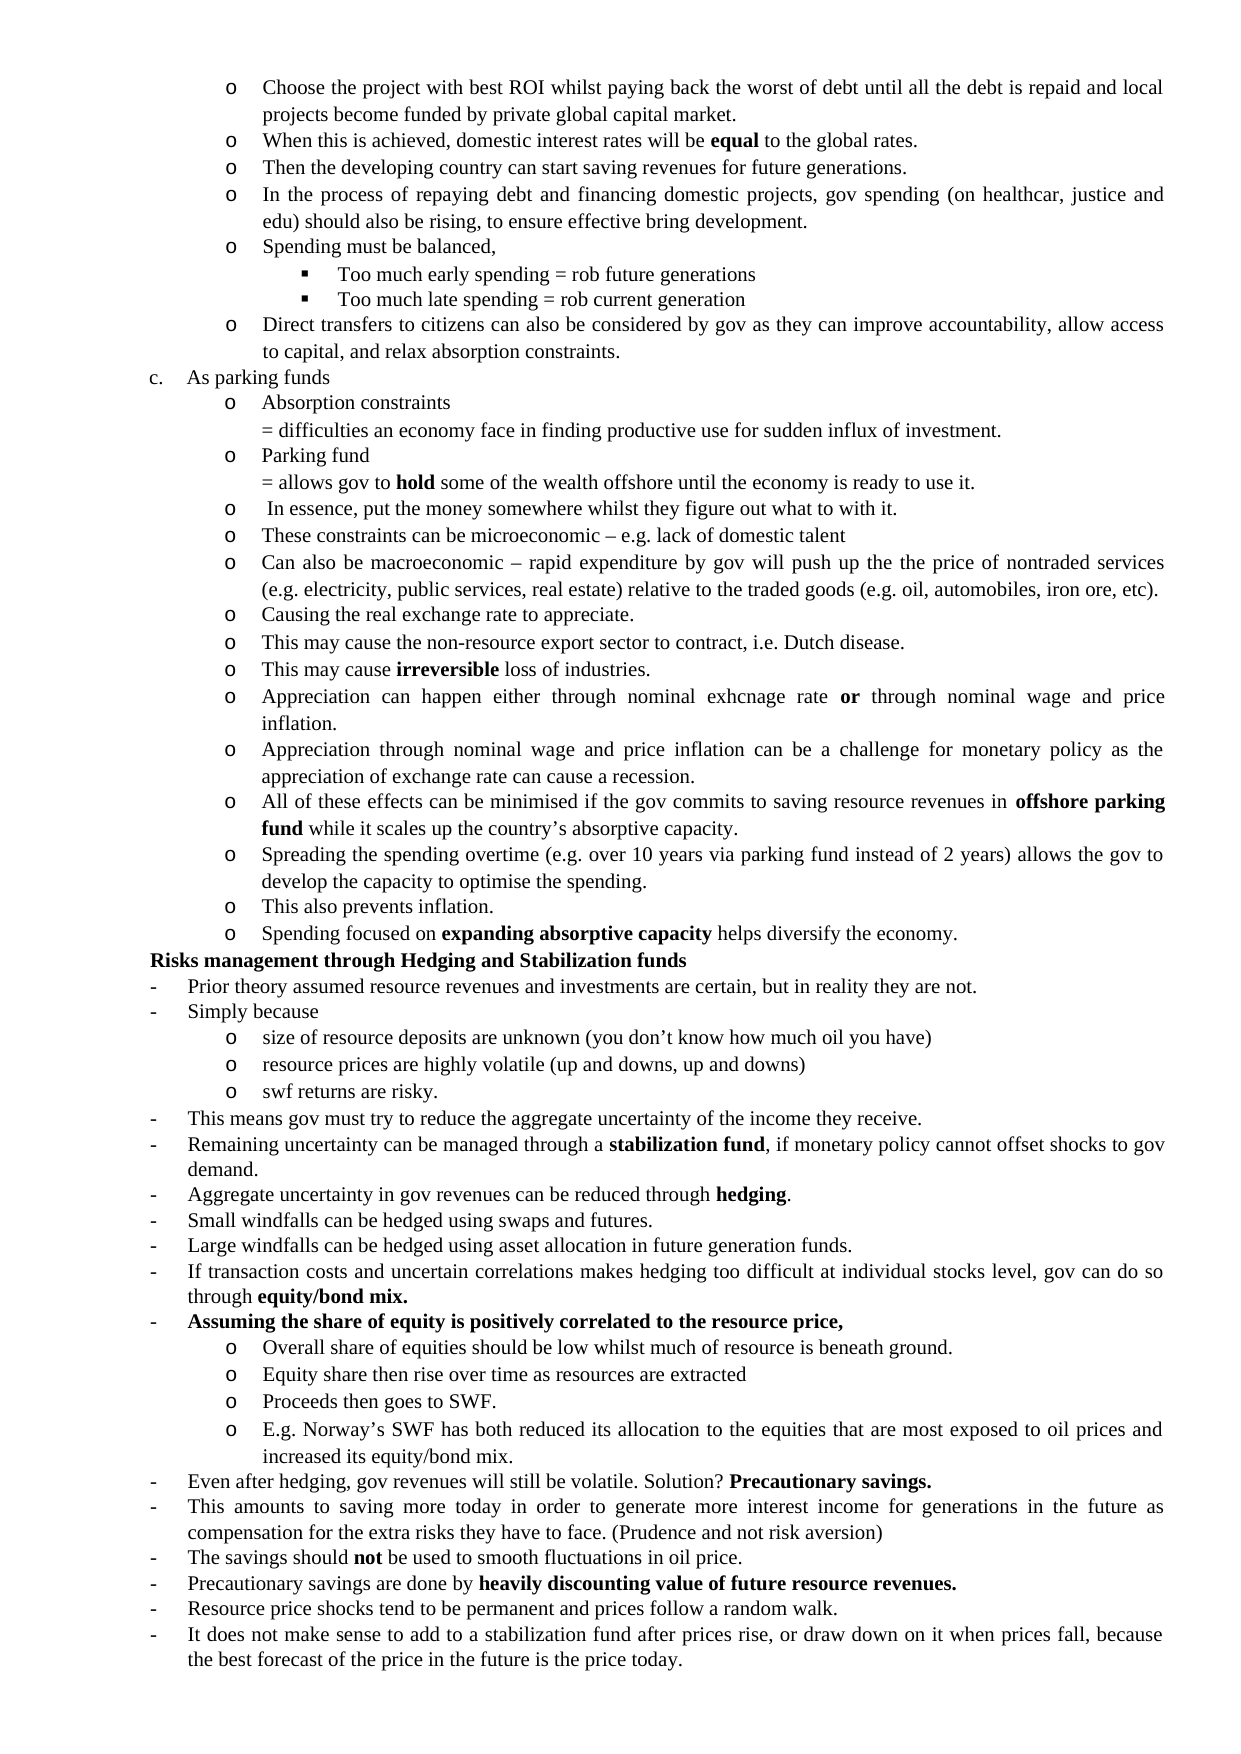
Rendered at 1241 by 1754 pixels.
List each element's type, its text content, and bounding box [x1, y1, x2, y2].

list Direct transfers to citizens can also be considered by gov as they can improve accountability, allow access to capital, and relax absorption constraints. [225, 312, 1165, 363]
list Even after hedging, gov revenues will still be volatile. Solution? Precautionary savings. [150, 1469, 1165, 1493]
list = allows gov to hold some of the wealth offshore until the economy is ready to use it. [261, 470, 1165, 494]
list resource prices are highly volatile (up and downs, up and downs) [225, 1052, 1165, 1077]
list Small windfalls can be hedged using swaps and futures. [150, 1208, 1165, 1232]
list Absorption constraints [224, 390, 1165, 416]
list All of these effects can be minimised if the gov commits to saving resource revenues in offshore parking fund while it scales up the country’s absorptive capacity. [224, 789, 1165, 840]
list Appreciation through nominal wage and price inflation can be a challenge for monetary policy as the appreciation of exchange rate can cause a recession. [224, 736, 1165, 788]
list These constraints can be microeconomic – e.g. lack of domestic talent [224, 523, 1165, 548]
text Risks management through Hedging and Stabilization funds [150, 948, 1165, 972]
list Equity share then rise over time as resources are extracted [225, 1362, 1165, 1388]
list This may cause the non-resource export sector to contract, i.e. Dutch disease. [224, 629, 1165, 655]
list When this is achieved, domestic interest rates will be equal to the global rates. [225, 127, 1165, 153]
list This amounts to saving more today in order to generate more interest income for generations in the future as compensation for the extra risks they have to face. (Prudence and not risk aversion) [150, 1494, 1165, 1544]
list Assuming the share of equity is positively correlated to the resource price, [150, 1309, 1165, 1333]
list Aggregate uncertainty in gov revenues can be reduced through hedging. [150, 1182, 1165, 1206]
list Too much late spending = rob current generation [300, 287, 1165, 311]
list Resource price shocks tend to be permanent and prices follow a random walk. [150, 1596, 1165, 1620]
list In the process of repaying debt and financing domestic projects, gov spending (on healthcar, justice and edu) should also be rising, to ensure effective bring development. [225, 182, 1165, 233]
list Precautionary savings are done by heavily discounting value of future resource revenues. [150, 1571, 1165, 1595]
list Causing the real exchange rate to appreciate. [224, 602, 1165, 628]
list Large windfalls can be hedged using asset allocation in future generation funds. [150, 1233, 1165, 1257]
list Proceeds then goes to SWF. [225, 1389, 1165, 1415]
list Appreciation can happen either through nominal exhcnage rate or through nominal wage and price inflation. [224, 684, 1165, 735]
list Too much early spending = rob future generations [300, 262, 1165, 286]
list Parking fund [224, 443, 1165, 469]
list swf returns are risky. [225, 1079, 1165, 1105]
list Can also be macroeconomic – rapid expenditure by gov will push up the the price of nontraded services (e.g. electricity, public services, real estate) relative to the traded goods (e.g. oil, automobiles, iron ore, etc). [224, 550, 1165, 601]
list Spending must be balanced, [225, 234, 1165, 260]
list This also prevents inflation. [224, 894, 1165, 920]
list If transaction costs and uncertain correlations makes hedging too difficult at individual stocks level, gov can do so through equity/bond mix. [150, 1259, 1165, 1308]
list Simply because [150, 999, 1165, 1023]
list Spreading the spending overtime (e.g. over 10 years via parking fund instead of 2 years) allows the gov to develop the capacity to optimise the spending. [224, 841, 1165, 893]
list This means gov must try to reduce the aggregate uncertainty of the income they receive. [150, 1106, 1165, 1130]
list Remaining uncertainty can be managed through a stabilization fund, if monetary policy cannot offset shocks to gov demand. [150, 1132, 1165, 1181]
list Choose the project with best ROI whilst paying back the worst of debt until all the debt is repaid and local projects become funded by private global capital market. [225, 75, 1165, 126]
list Spending focused on expanding absorptive capacity helps diversify the economy. [224, 921, 1165, 947]
list size of resource deposits are unknown (you don’t know how much oil you have) [225, 1024, 1165, 1050]
list E.g. Norway’s SWF has both reduced its allocation to the equities that are most exposed to oil prices and increased its equity/bond mix. [225, 1416, 1165, 1468]
list As parking funds [149, 365, 1165, 389]
list Then the developing country can start saving revenues for future generations. [225, 155, 1165, 180]
list In essence, put the money somewhere whilst they figure out what to with it. [224, 496, 1165, 521]
list Overall share of equities should be low whilst much of resource is beneath ground. [225, 1335, 1165, 1361]
list This may cause irreversible loss of industries. [224, 657, 1165, 682]
list It does not make sense to add to a stabilization fund after prices rise, or draw down on it when prices fall, because the best forecast of the price in the future is the price today. [150, 1621, 1165, 1671]
list The savings should not be used to smooth fluctuations in oil price. [150, 1545, 1165, 1569]
list = difficulties an economy face in finding productive use for sudden influx of investment. [261, 417, 1165, 442]
list Prior theory assumed resource revenues and investments are certain, but in reality they are not. [150, 974, 1165, 998]
